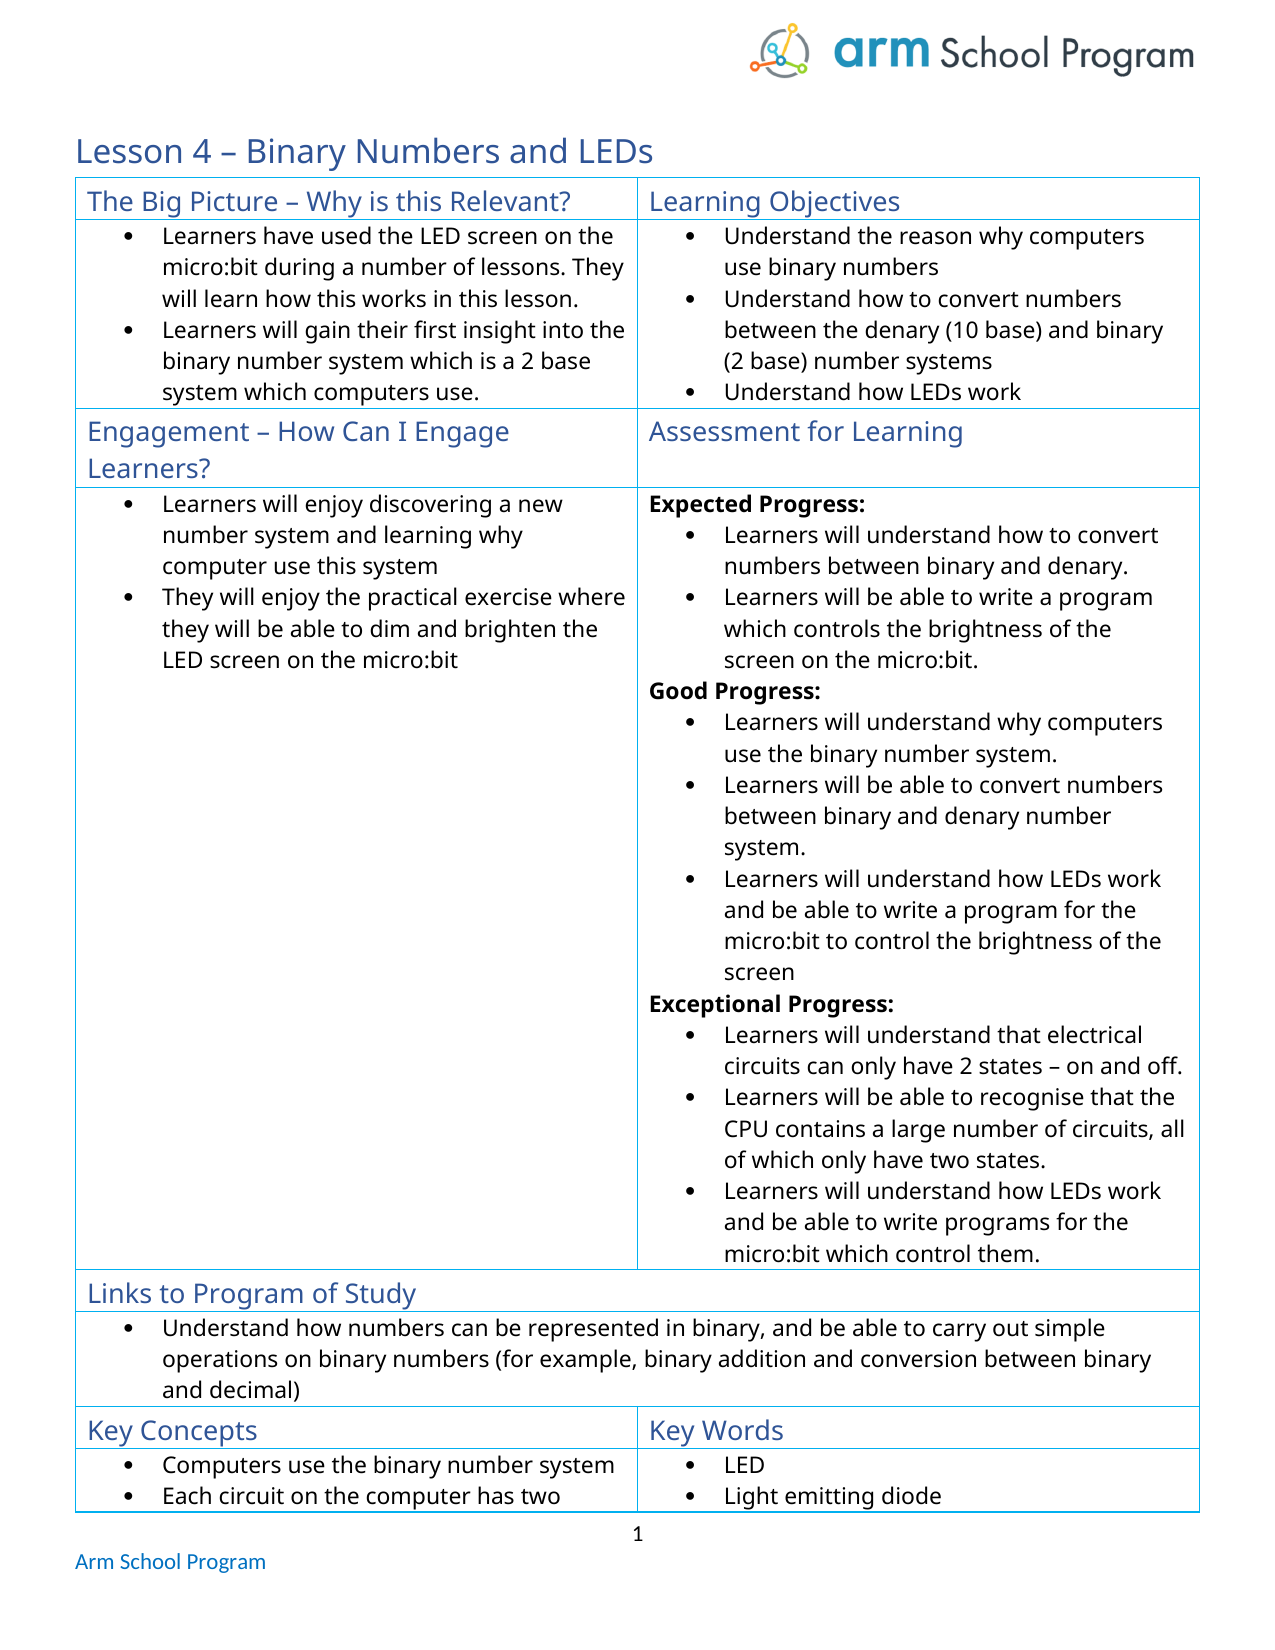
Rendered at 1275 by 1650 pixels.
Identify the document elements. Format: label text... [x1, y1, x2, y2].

table_cell Expected Progress: Learners will understand how to convert numbers between binary and denary. Learners will be able to write a program which controls the brightness of the screen on the micro:bit. Good Progress: Learners will understand why computers use the binary number system. Learners will be able to convert numbers between binary and denary number system. Learners will understand how LEDs work and be able to write a program for the micro:bit to control the brightness of the screen Exceptional Progress: Learners will understand that electrical circuits can only have 2 states – on and off. Learners will be able to recognise that the CPU contains a large number of circuits, all of which only have two states. Learners will understand how LEDs work and be able to write programs for the micro:bit which control them. [638, 488, 1199, 1269]
table_cell Understand the reason why computers use binary numbers Understand how to convert numbers between the denary (10 base) and binary (2 base) number systems Understand how LEDs work [638, 220, 1199, 408]
table_cell Links to Program of Study [76, 1270, 1199, 1311]
table_header Learning Objectives [638, 178, 1199, 219]
table_header The Big Picture – Why is this Relevant? [76, 178, 637, 219]
table_cell Key Concepts [76, 1407, 637, 1448]
table_cell Learners have used the LED screen on the micro:bit during a number of lessons. They will learn how this works in this lesson. Learners will gain their first insight into the binary number system which is a 2 base system which computers use. [76, 220, 637, 408]
table_cell Key Words [638, 1407, 1199, 1448]
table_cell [76, 1449, 637, 1511]
table_cell Assessment for Learning [638, 409, 1199, 487]
subtitle Lesson 4 – Binary Numbers and LEDs [75, 128, 1200, 173]
table_cell Engagement – How Can I Engage Learners? [76, 409, 637, 487]
picture [743, 18, 1197, 82]
table_cell Understand how numbers can be represented in binary, and be able to carry out simple operations on binary numbers (for example, binary addition and conversion between binary and decimal) [76, 1312, 1199, 1406]
table_cell Learners will enjoy discovering a new number system and learning why computer use this system They will enjoy the practical exercise where they will be able to dim and brighten the LED screen on the micro:bit [76, 488, 637, 1269]
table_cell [638, 1449, 1199, 1511]
